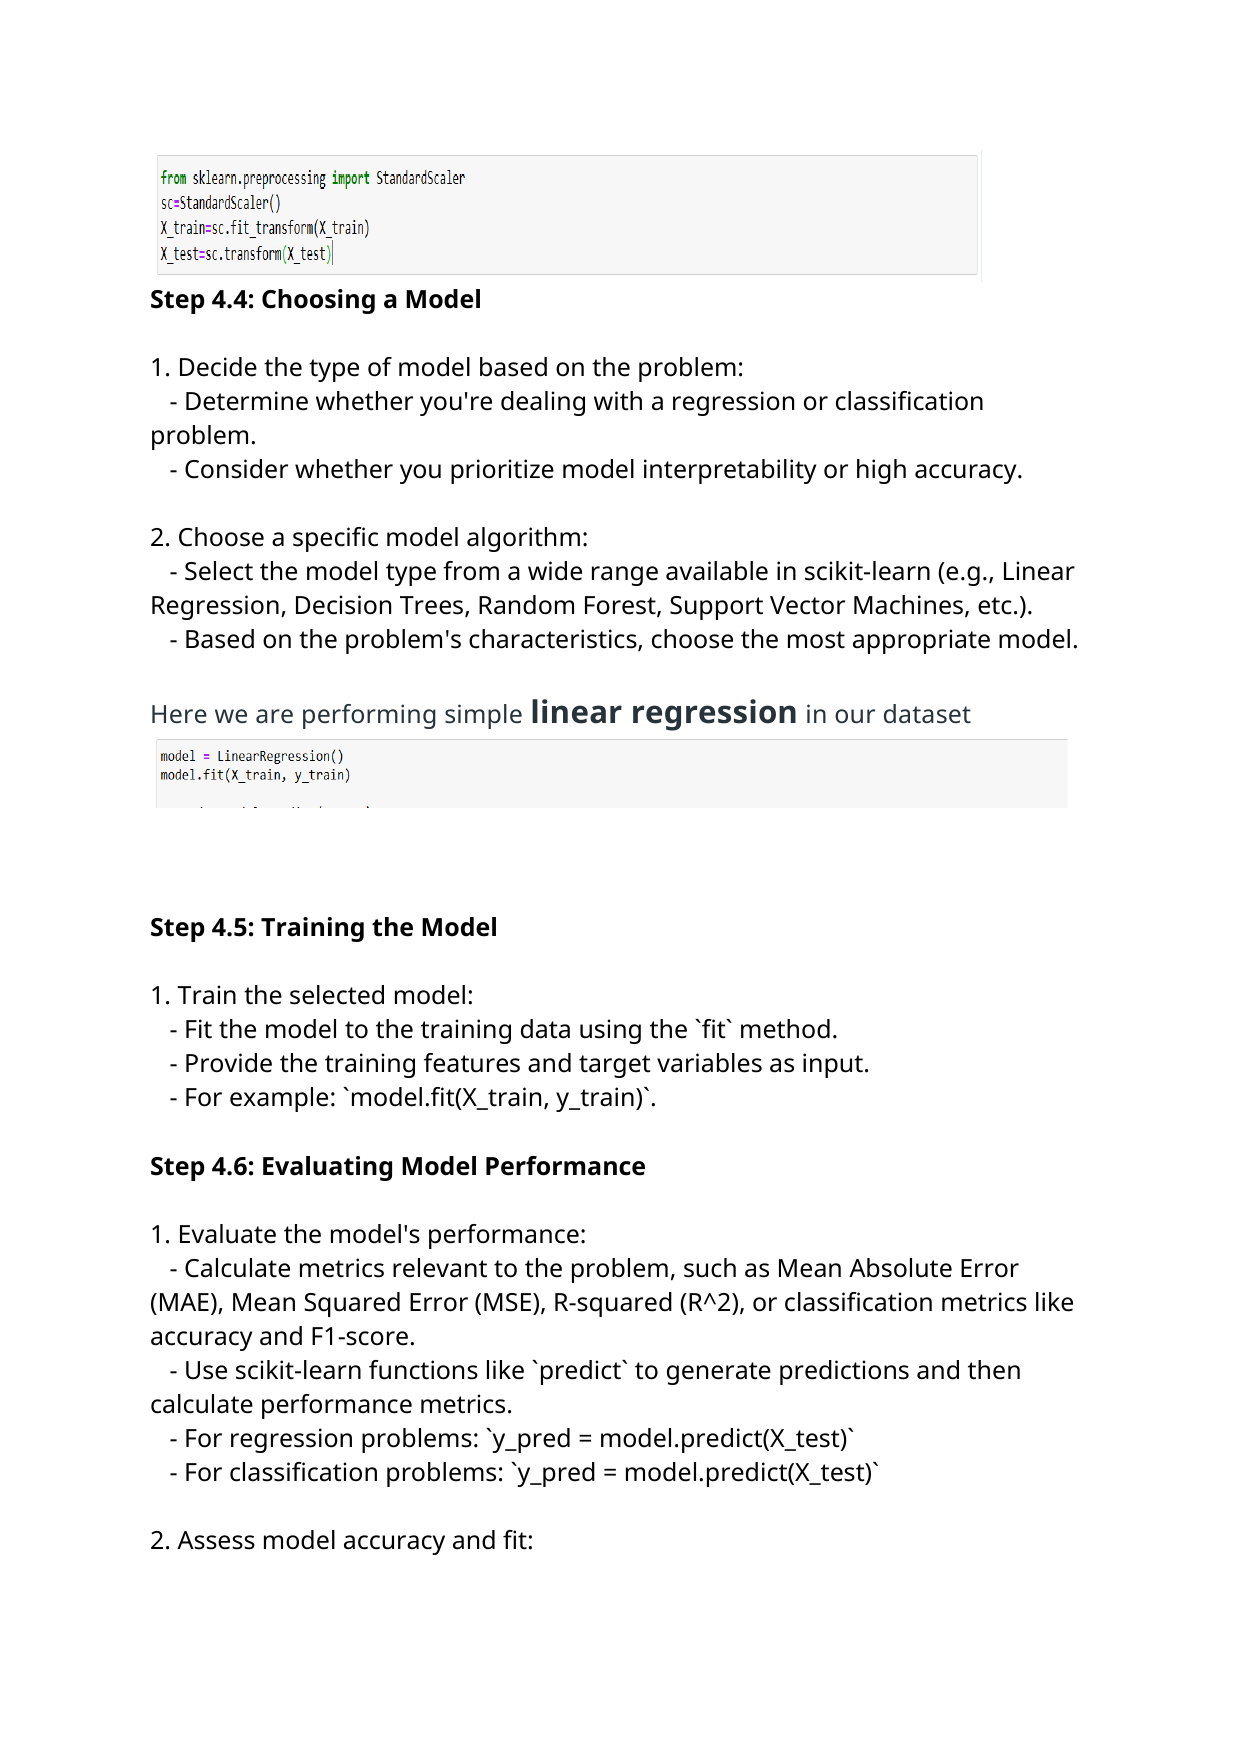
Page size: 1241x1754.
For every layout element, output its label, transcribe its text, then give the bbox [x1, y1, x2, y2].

text - Determine whether you're dealing with a regression or classification problem. [150, 383, 1090, 452]
text Here we are performing simple linear regression in our dataset [150, 690, 1090, 733]
text - Calculate metrics relevant to the problem, such as Mean Absolute Error (MAE), Mean Squared Error (MSE), R-squared (R^2), or classification metrics like accuracy and F1-score. [150, 1250, 1090, 1353]
text - Select the model type from a wide range available in scikit-learn (e.g., Linear Regression, Decision Trees, Random Forest, Support Vector Machines, etc.). [150, 554, 1090, 622]
text 2. Choose a specific model algorithm: [150, 520, 1090, 554]
text - Use scikit-learn functions like `predict` to generate predictions and then calculate performance metrics. [150, 1353, 1090, 1421]
text 1. Train the selected model: [150, 978, 1090, 1012]
text - Consider whether you prioritize model interpretability or high accuracy. [150, 452, 1090, 486]
text Step 4.4: Choosing a Model [150, 281, 1090, 315]
text - For example: `model.fit(X_train, y_train)`. [150, 1080, 1090, 1114]
text Step 4.5: Training the Model [150, 910, 1090, 944]
picture [150, 150, 982, 282]
text 1. Evaluate the model's performance: [150, 1216, 1090, 1250]
text Step 4.6: Evaluating Model Performance [150, 1148, 1090, 1182]
text 2. Assess model accuracy and fit: [150, 1523, 1090, 1557]
text - For classification problems: `y_pred = model.predict(X_test)` [150, 1455, 1090, 1489]
text - For regression problems: `y_pred = model.predict(X_test)` [150, 1421, 1090, 1455]
text - Provide the training features and target variables as input. [150, 1046, 1090, 1080]
text - Based on the problem's characteristics, choose the most appropriate model. [150, 622, 1090, 656]
text 1. Decide the type of model based on the problem: [150, 349, 1090, 383]
text - Fit the model to the training data using the `fit` method. [150, 1012, 1090, 1046]
picture [150, 732, 1068, 808]
